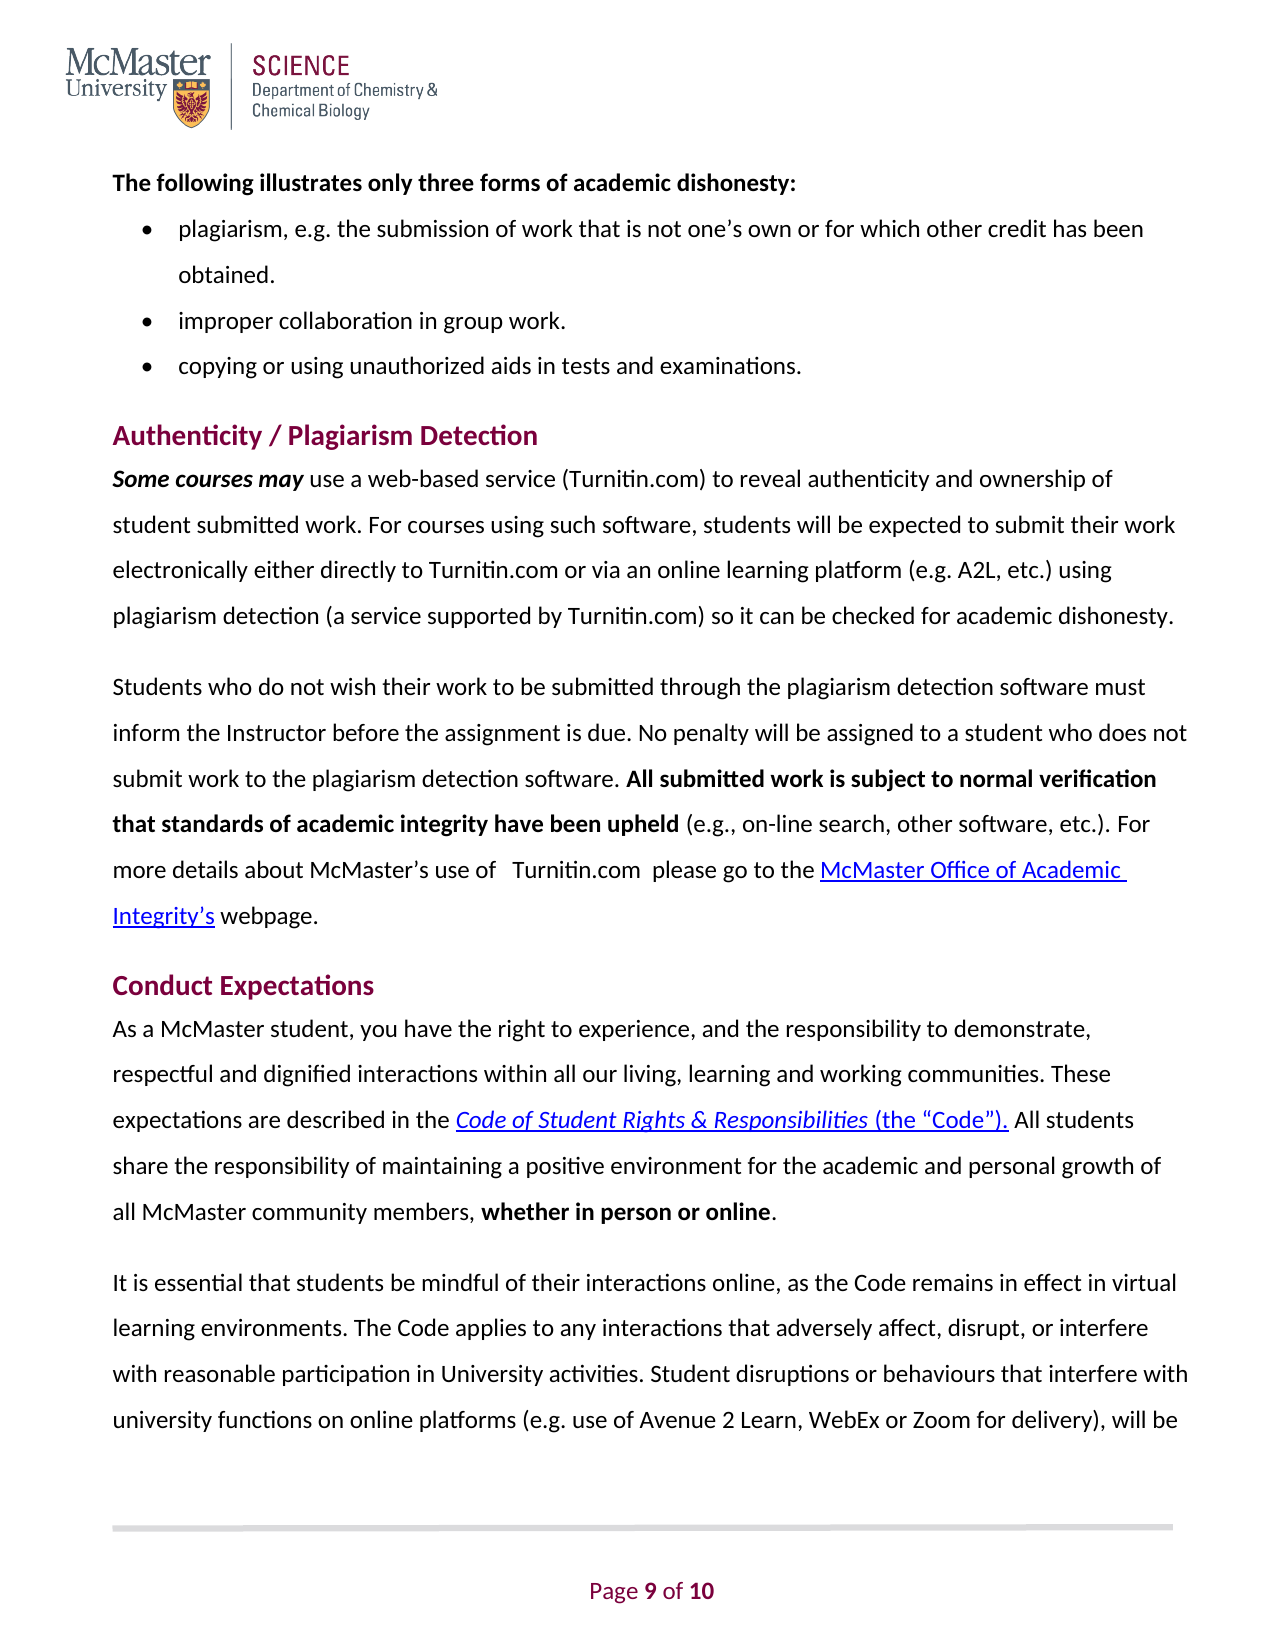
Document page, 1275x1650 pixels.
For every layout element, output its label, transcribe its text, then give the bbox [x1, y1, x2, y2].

picture [65, 43, 438, 130]
text Some courses may use a web-based service (Turnitin.com) to reveal authenticity and ownership of student submitted work. For courses using such software, students will be expected to submit their work electronically either directly to Turnitin.com or via an online learning platform (e.g. A2L, etc.) using plagiarism detection (a service supported by Turnitin.com) so it can be checked for academic dishonesty. [112, 463, 1191, 631]
list plagiarism, e.g. the submission of work that is not one’s own or for which other credit has been obtained. [141, 213, 1191, 289]
text As a McMaster student, you have the right to experience, and the responsibility to demonstrate, respectful and dignified interactions within all our living, learning and working communities. These expectations are described in the Code of Student Rights & Responsibilities (the “Code”). All students share the responsibility of maintaining a positive environment for the academic and personal growth of all McMaster community members, whether in person or online. [112, 1013, 1191, 1226]
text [112, 1267, 1191, 1434]
text Students who do not wish their work to be submitted through the plagiarism detection software must inform the Instructor before the assignment is due. No penalty will be assigned to a student who does not submit work to the plagiarism detection software. All submitted work is subject to normal verification that standards of academic integrity have been upheld (e.g., on-line search, other software, etc.). For more details about McMaster’s use of Turnitin.com please go to the McMaster Office of Academic Integrity’s webpage. [112, 671, 1191, 931]
list copying or using unauthorized aids in tests and examinations. [141, 351, 1191, 381]
subtitle Conduct Expectations [112, 967, 1191, 1002]
subtitle Authenticity / Plagiarism Detection [112, 417, 1191, 453]
list improper collaboration in group work. [141, 305, 1191, 335]
text The following illustrates only three forms of academic dishonesty: [112, 168, 1191, 198]
